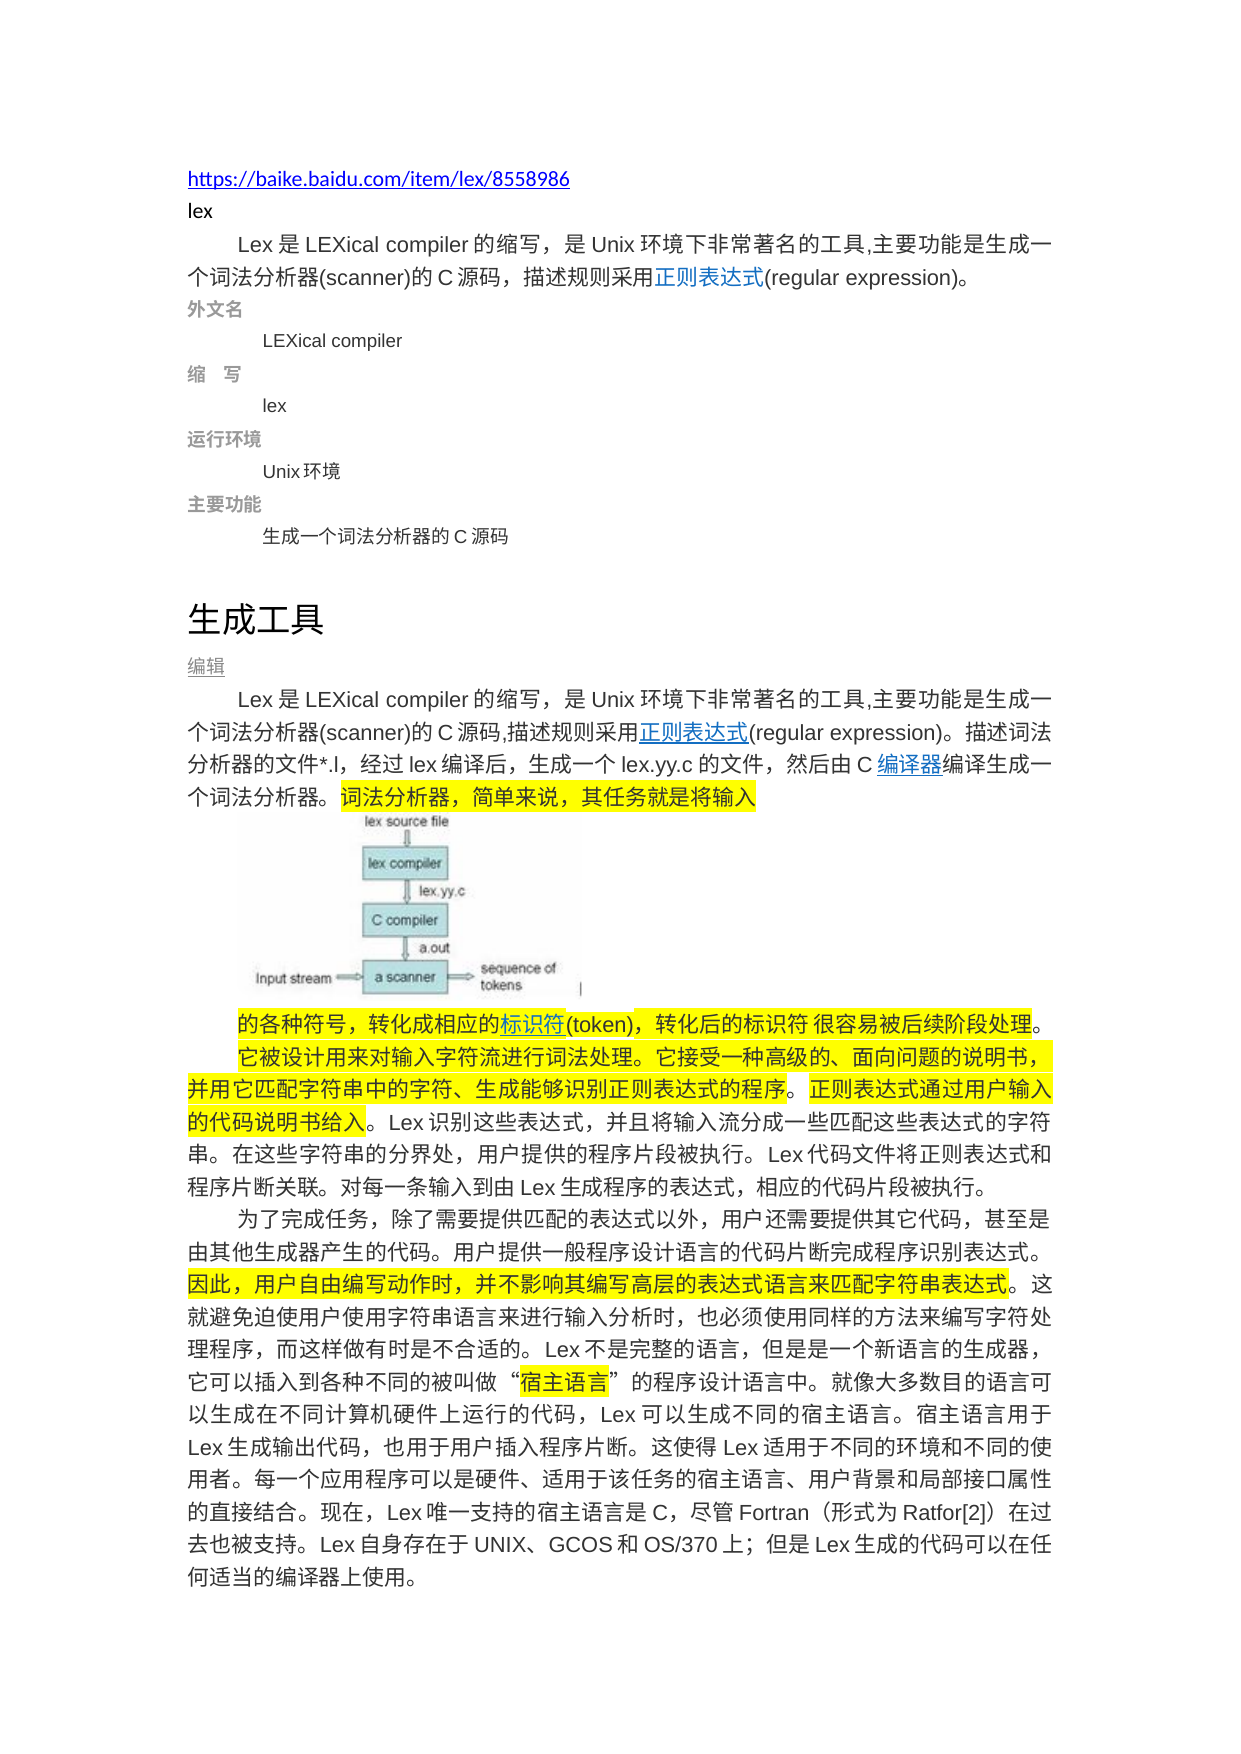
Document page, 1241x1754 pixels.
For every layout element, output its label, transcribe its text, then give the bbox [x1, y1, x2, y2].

text LEXical compiler [262, 324, 1053, 357]
text Lex是LEXical compiler的缩写，是Unix环境下非常著名的工具,主要功能是生成一个词法分析器(scanner)的C源码，描述规则采用正则表达式(regular expression)。 [187, 227, 1053, 292]
text 为了完成任务，除了需要提供匹配的表达式以外，用户还需要提供其它代码，甚至是由其他生成器产生的代码。用户提供一般程序设计语言的代码片断完成程序识别表达式。因此，用户自由编写动作时，并不影响其编写高层的表达式语言来匹配字符串表达式。这就避免迫使用户使用字符串语言来进行输入分析时，也必须使用同样的方法来编写字符处理程序，而这样做有时是不合适的。Lex不是完整的语言，但是是一个新语言的生成器，它可以插入到各种不同的被叫做“宿主语言”的程序设计语言中。就像大多数目的语言可以生成在不同计算机硬件上运行的代码，Lex可以生成不同的宿主语言。宿主语言用于Lex生成输出代码，也用于用户插入程序片断。这使得Lex适用于不同的环境和不同的使用者。每一个应用程序可以是硬件、适用于该任务的宿主语言、用户背景和局部接口属性的直接结合。现在，Lex唯一支持的宿主语言是C，尽管Fortran（形式为Ratfor[2]）在过去也被支持。Lex自身存在于UNIX、GCOS和OS/370上；但是Lex生成的代码可以在任何适当的编译器上使用。 [187, 1202, 1053, 1592]
text lex [187, 194, 1053, 227]
text Lex是LEXical compiler的缩写，是Unix环境下非常著名的工具,主要功能是生成一个词法分析器(scanner)的C源码,描述规则采用正则表达式(regular expression)。描述词法分析器的文件*.l，经过lex编译后，生成一个lex.yy.c 的文件，然后由C编译器编译生成一个词法分析器。词法分析器，简单来说，其任务就是将输入 [187, 682, 1053, 812]
text lex [262, 389, 1053, 422]
text 生成一个词法分析器的C源码 [262, 519, 1053, 552]
text 它被设计用来对输入字符流进行词法处理。它接受一种高级的、面向问题的说明书，并用它匹配字符串中的字符、生成能够识别正则表达式的程序。正则表达式通过用户输入的代码说明书给入。Lex识别这些表达式，并且将输入流分成一些匹配这些表达式的字符串。在这些字符串的分界处，用户提供的程序片段被执行。Lex代码文件将正则表达式和程序片断关联。对每一条输入到由Lex生成程序的表达式，相应的代码片段被执行。 [187, 1039, 1053, 1202]
text Unix环境 [262, 454, 1053, 487]
text 外文名 [187, 292, 1053, 324]
text https://baike.baidu.com/item/lex/8558986 [187, 162, 1053, 194]
subtitle 生成工具 [187, 584, 1053, 649]
picture [237, 812, 582, 1001]
text 的各种符号，转化成相应的标识符(token)，转化后的标识符 很容易被后续阶段处理。 [187, 1007, 1053, 1039]
text 缩 写 [187, 357, 1053, 389]
text 主要功能 [187, 487, 1053, 519]
text 运行环境 [187, 422, 1053, 454]
text 编辑 [187, 649, 1053, 682]
